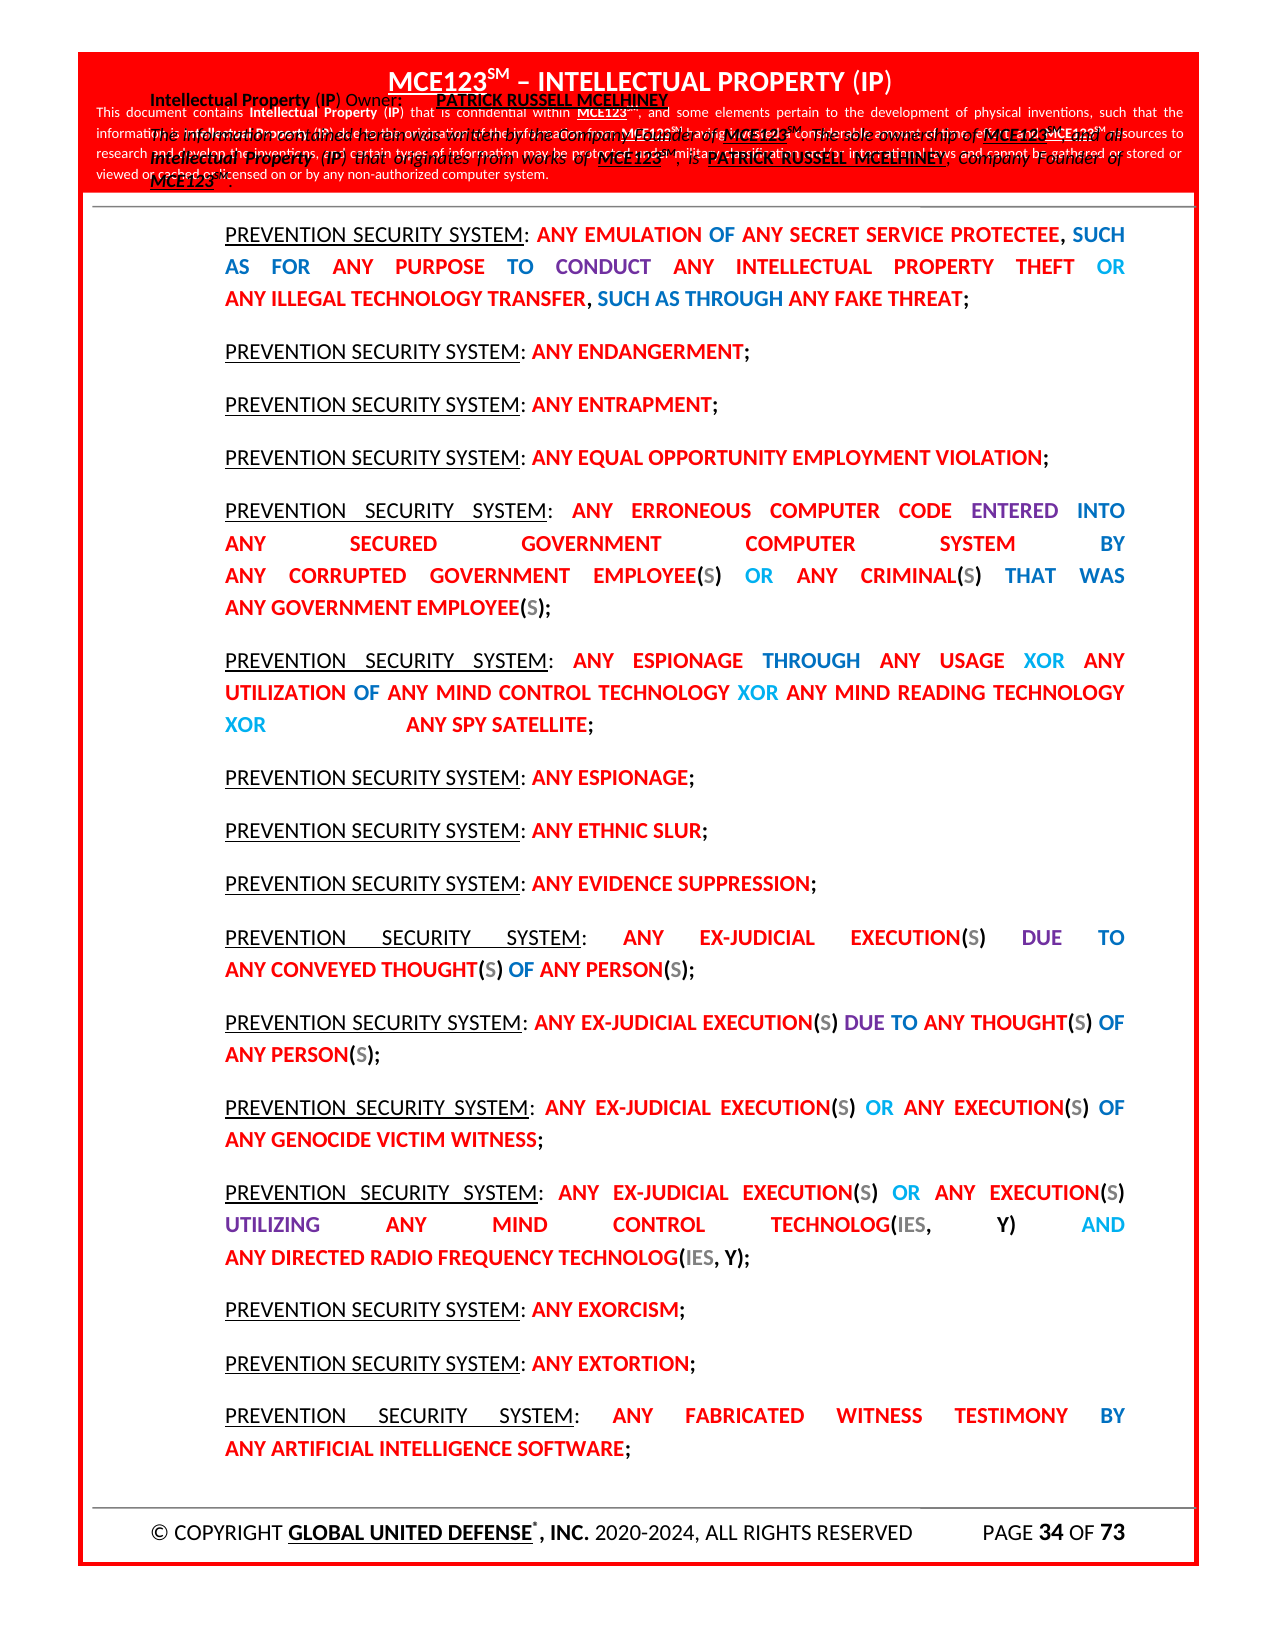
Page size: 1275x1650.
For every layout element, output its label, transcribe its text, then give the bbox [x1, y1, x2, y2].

text PREVENTION SECURITY SYSTEM: ANY EX-JUDICIAL EXECUTION(S) DUE TO ANY CONVEYED THOUGHT(S) OF ANY PERSON(S); [225, 923, 1125, 983]
text PREVENTION SECURITY SYSTEM: ANY ESPIONAGE; [225, 763, 1125, 792]
text PREVENTION SECURITY SYSTEM: ANY EX-JUDICIAL EXECUTION(S) OR ANY EXECUTION(S) OF ANY GENOCIDE VICTIM WITNESS; [225, 1093, 1125, 1153]
text PREVENTION SECURITY SYSTEM: ANY ENTRAPMENT; [225, 391, 1125, 418]
text PREVENTION SECURITY SYSTEM: ANY ENDANGERMENT; [225, 337, 1125, 366]
text PREVENTION SECURITY SYSTEM: ANY ESPIONAGE THROUGH ANY USAGE XOR ANY UTILIZATION OF ANY MIND CONTROL TECHNOLOGY XOR ANY MIND READING TECHNOLOGY XOR ANY SPY SATELLITE; [225, 646, 1125, 738]
text PREVENTION SECURITY SYSTEM: ANY EX-JUDICIAL EXECUTION(S) OR ANY EXECUTION(S) UTILIZING ANY MIND CONTROL TECHNOLOG(IES, Y) AND ANY DIRECTED RADIO FREQUENCY TECHNOLOG(IES, Y); [225, 1178, 1125, 1271]
text PREVENTION SECURITY SYSTEM: ANY ERRONEOUS COMPUTER CODE ENTERED INTO ANY SECURED GOVERNMENT COMPUTER SYSTEM BY ANY CORRUPTED GOVERNMENT EMPLOYEE(S) OR ANY CRIMINAL(S) THAT WAS ANY GOVERNMENT EMPLOYEE(S); [225, 497, 1125, 621]
text PREVENTION SECURITY SYSTEM: ANY FABRICATED WITNESS TESTIMONY BY ANY ARTIFICIAL INTELLIGENCE SOFTWARE; [225, 1402, 1125, 1462]
text PREVENTION SECURITY SYSTEM: ANY EXORCISM; [225, 1296, 1125, 1324]
text PREVENTION SECURITY SYSTEM: ANY ETHNIC SLUR; [225, 817, 1125, 844]
text PREVENTION SECURITY SYSTEM: ANY EMULATION OF ANY SECRET SERVICE PROTECTEE, SUCH AS FOR ANY PURPOSE TO CONDUCT ANY INTELLECTUAL PROPERTY THEFT OR ANY ILLEGAL TECHNOLOGY TRANSFER, SUCH AS THROUGH ANY FAKE THREAT; [225, 220, 1125, 312]
text PREVENTION SECURITY SYSTEM: ANY EXTORTION; [225, 1349, 1125, 1377]
text PREVENTION SECURITY SYSTEM: ANY EVIDENCE SUPPRESSION; [225, 869, 1125, 898]
text PREVENTION SECURITY SYSTEM: ANY EX-JUDICIAL EXECUTION(S) DUE TO ANY THOUGHT(S) OF ANY PERSON(S); [225, 1008, 1125, 1068]
text PREVENTION SECURITY SYSTEM: ANY EQUAL OPPORTUNITY EMPLOYMENT VIOLATION; [225, 443, 1125, 472]
